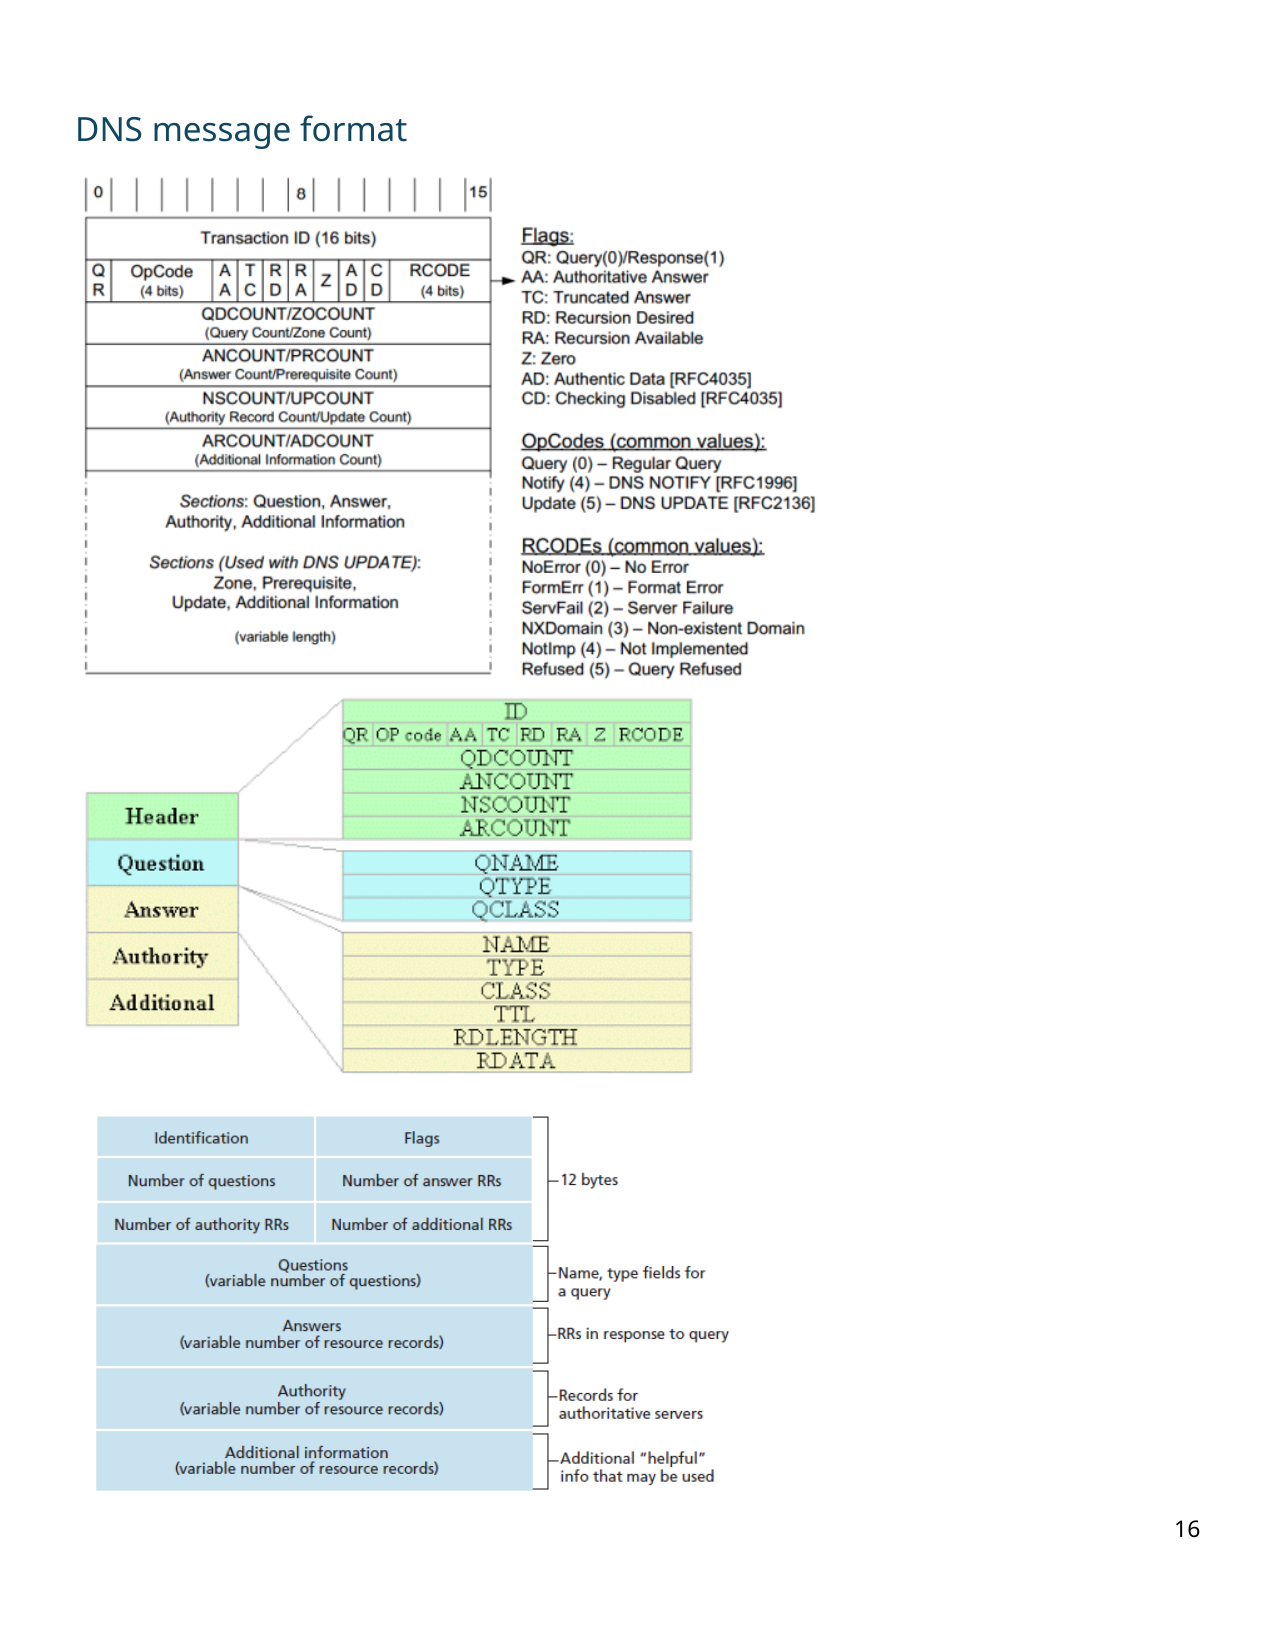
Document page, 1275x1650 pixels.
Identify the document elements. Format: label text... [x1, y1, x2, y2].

picture [75, 166, 826, 687]
picture [75, 1093, 736, 1502]
subtitle DNS message format [75, 106, 1200, 152]
picture [75, 689, 700, 1092]
